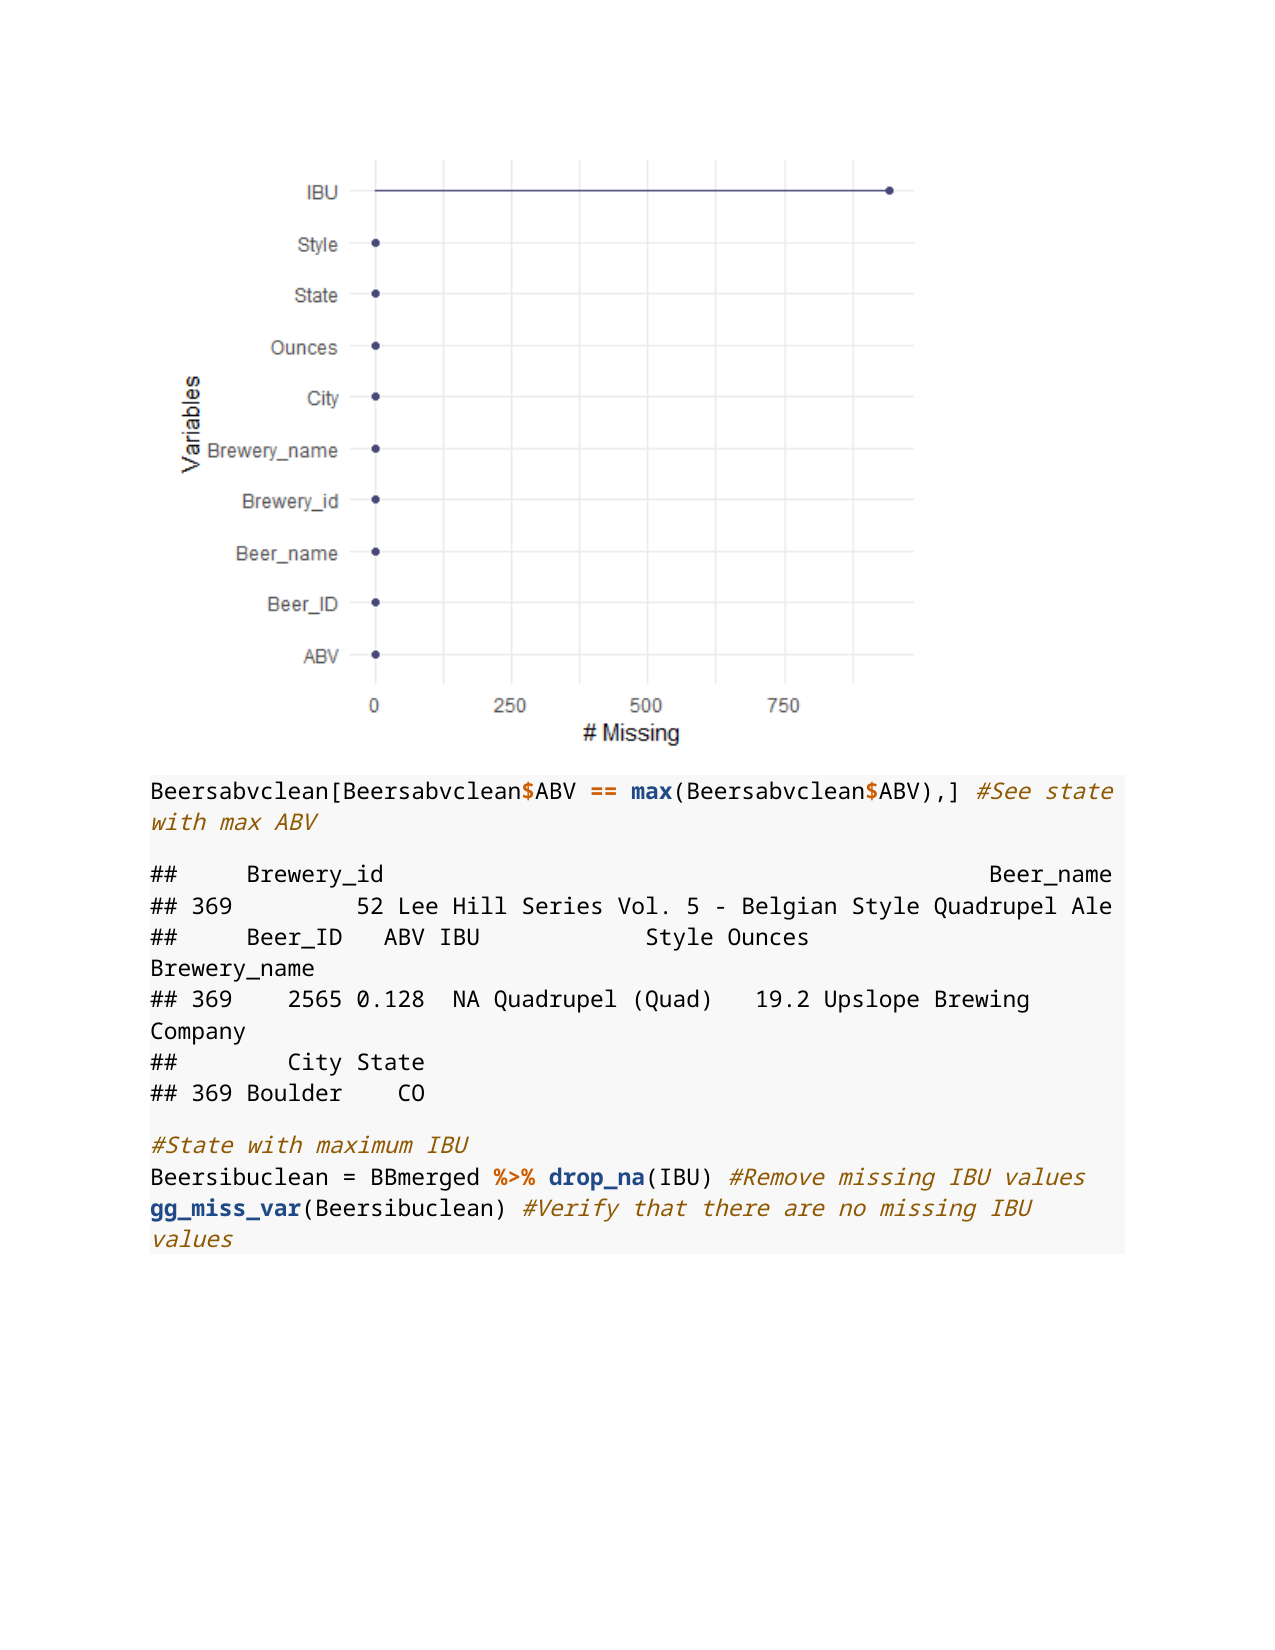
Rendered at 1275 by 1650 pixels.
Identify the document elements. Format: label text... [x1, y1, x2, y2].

text Beersabvclean[Beersabvclean$ABV == max(Beersabvclean$ABV),] #See state with max ABV [315, 775, 1125, 838]
text #State with maximum IBU Beersibuclean = BBmerged %>% drop_na(IBU) #Remove missing IBU values gg_miss_var(Beersibuclean) #Verify that there are no missing IBU values [232, 1129, 1125, 1254]
text ## Brewery_id Beer_name ## 369 52 Lee Hill Series Vol. 5 - Belgian Style Quadrupel Ale ## Beer_ID ABV IBU Style Ounces Brewery_name ## 369 2565 0.128 NA Quadrupel (Quad) 19.2 Upslope Brewing Company ## City State ## 369 Boulder CO [150, 858, 1125, 1108]
picture [168, 150, 927, 757]
